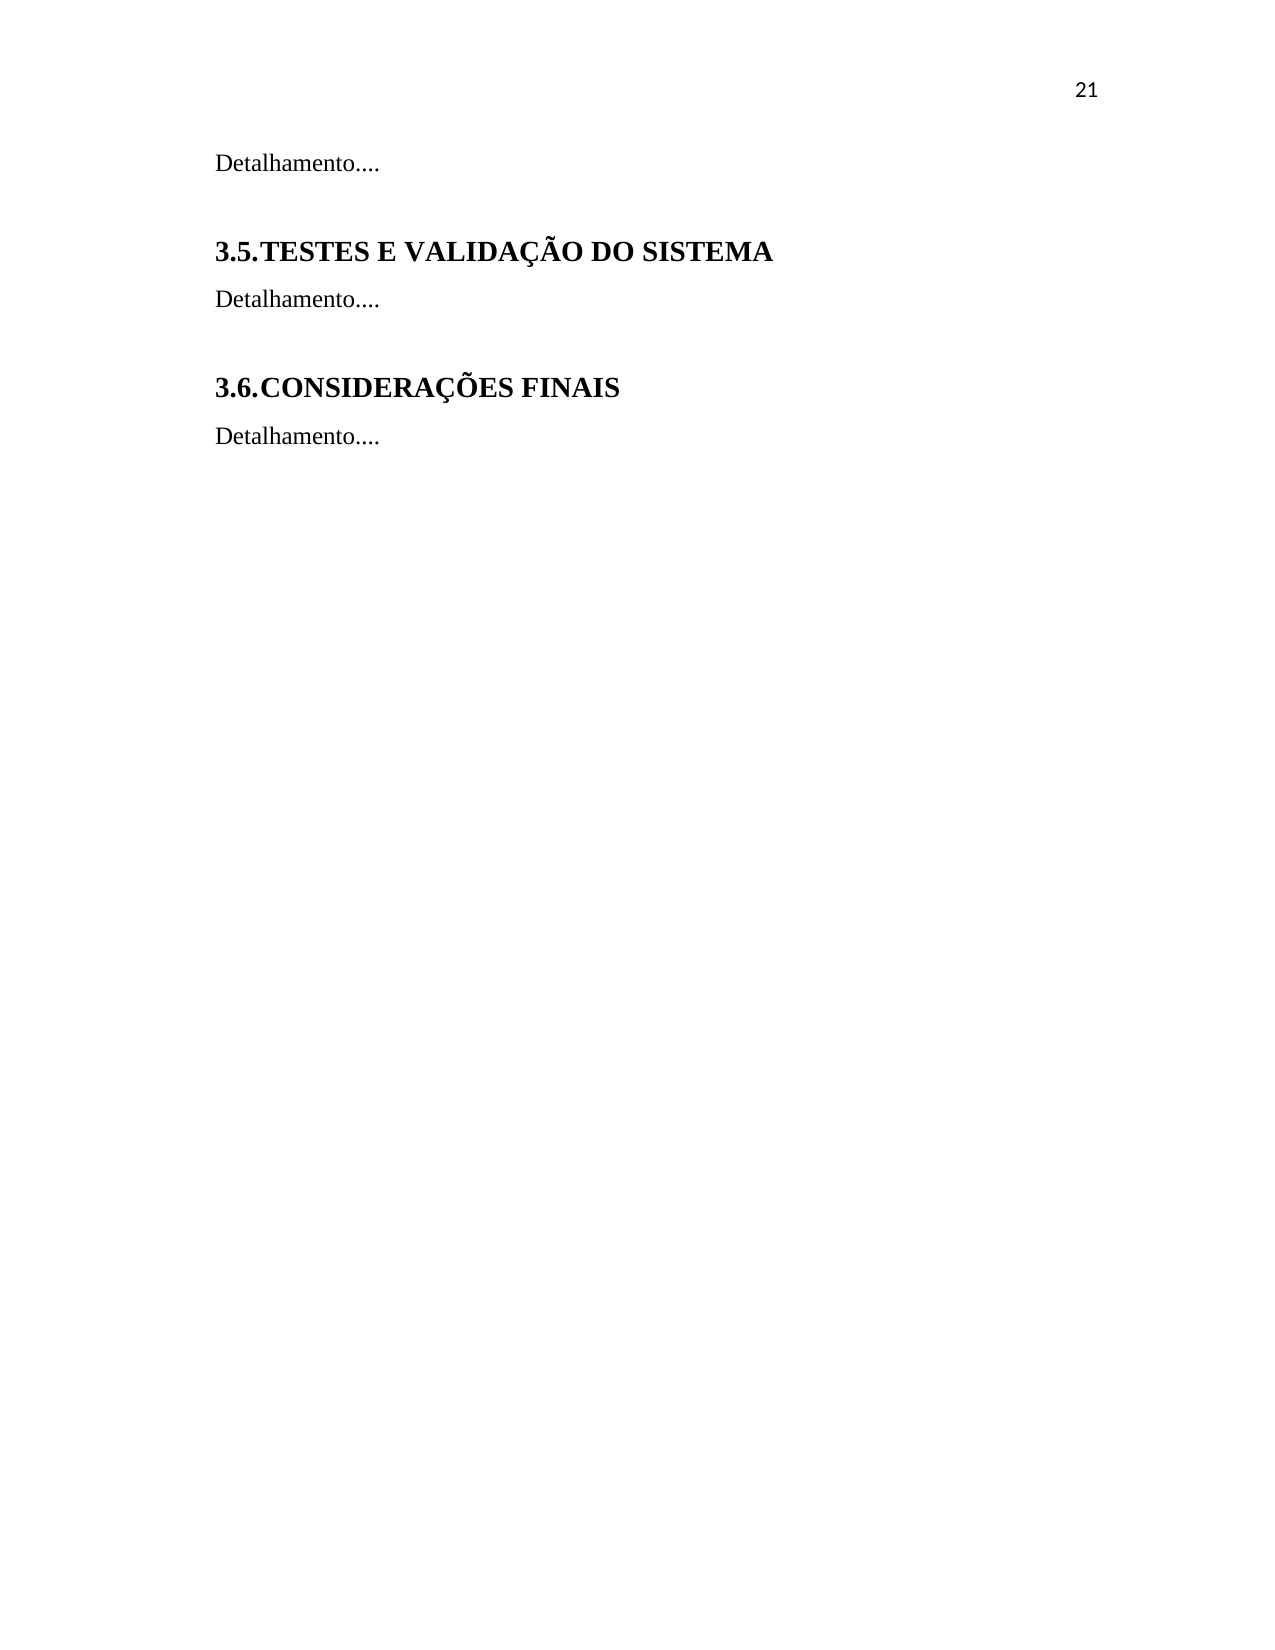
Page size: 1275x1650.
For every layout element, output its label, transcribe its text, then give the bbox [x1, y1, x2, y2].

text CONSIDERAÇÕES FINAIS [215, 370, 1098, 404]
text TESTES E VALIDAÇÃO DO SISTEMA [215, 234, 1098, 267]
text Detalhamento.... [177, 421, 1098, 449]
text Detalhamento.... [177, 148, 1098, 176]
list Detalhamento.... [215, 284, 1098, 313]
